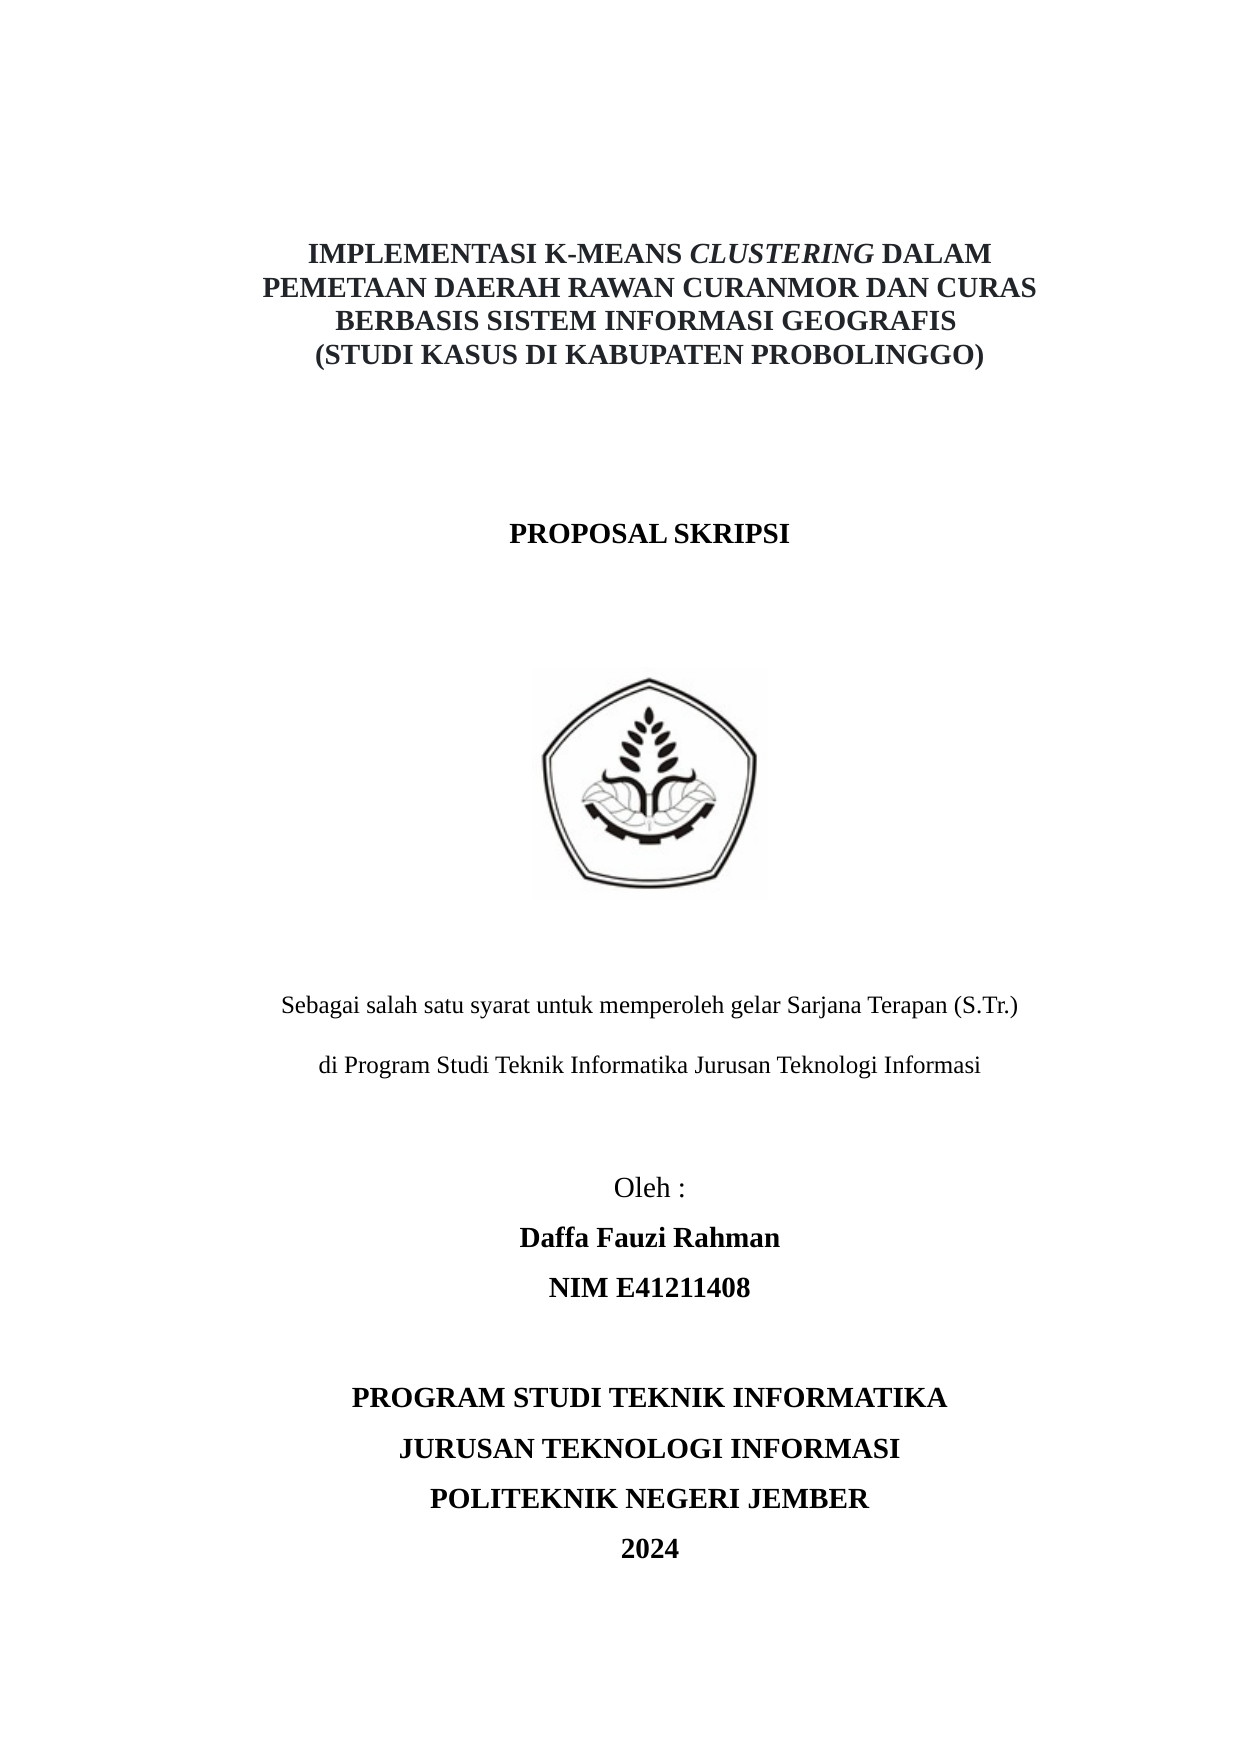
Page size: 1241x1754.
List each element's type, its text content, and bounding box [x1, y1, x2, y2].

picture [531, 667, 768, 900]
text PROGRAM STUDI TEKNIK INFORMATIKA [236, 1381, 1063, 1414]
text Daffa Fauzi Rahman [236, 1220, 1063, 1254]
text JURUSAN TEKNOLOGI INFORMASI [236, 1431, 1063, 1464]
text IMPLEMENTASI K-MEANS CLUSTERING DALAM PEMETAAN DAERAH RAWAN CURANMOR DAN CURAS BERBASIS SISTEM INFORMASI GEOGRAFIS (STUDI KASUS DI KABUPATEN PROBOLINGGO) [957, 236, 1063, 370]
text 2024 [236, 1531, 1063, 1565]
text di Program Studi Teknik Informatika Jurusan Teknologi Informasi [236, 1050, 1063, 1079]
text IMPLEMENTASI K-MEANS CLUSTERING DALAM PEMETAAN DAERAH RAWAN CURANMOR DAN CURAS BERBASIS SISTEM INFORMASI GEOGRAFIS (STUDI KASUS DI KABUPATEN PROBOLINGGO) [236, 236, 335, 370]
text POLITEKNIK NEGERI JEMBER [236, 1481, 1063, 1514]
text NIM E41211408 [236, 1270, 1063, 1304]
text Sebagai salah satu syarat untuk memperoleh gelar Sarjana Terapan (S.Tr.) [236, 990, 1063, 1019]
text PROPOSAL SKRIPSI [236, 516, 1063, 550]
text Oleh : [236, 1170, 1063, 1203]
